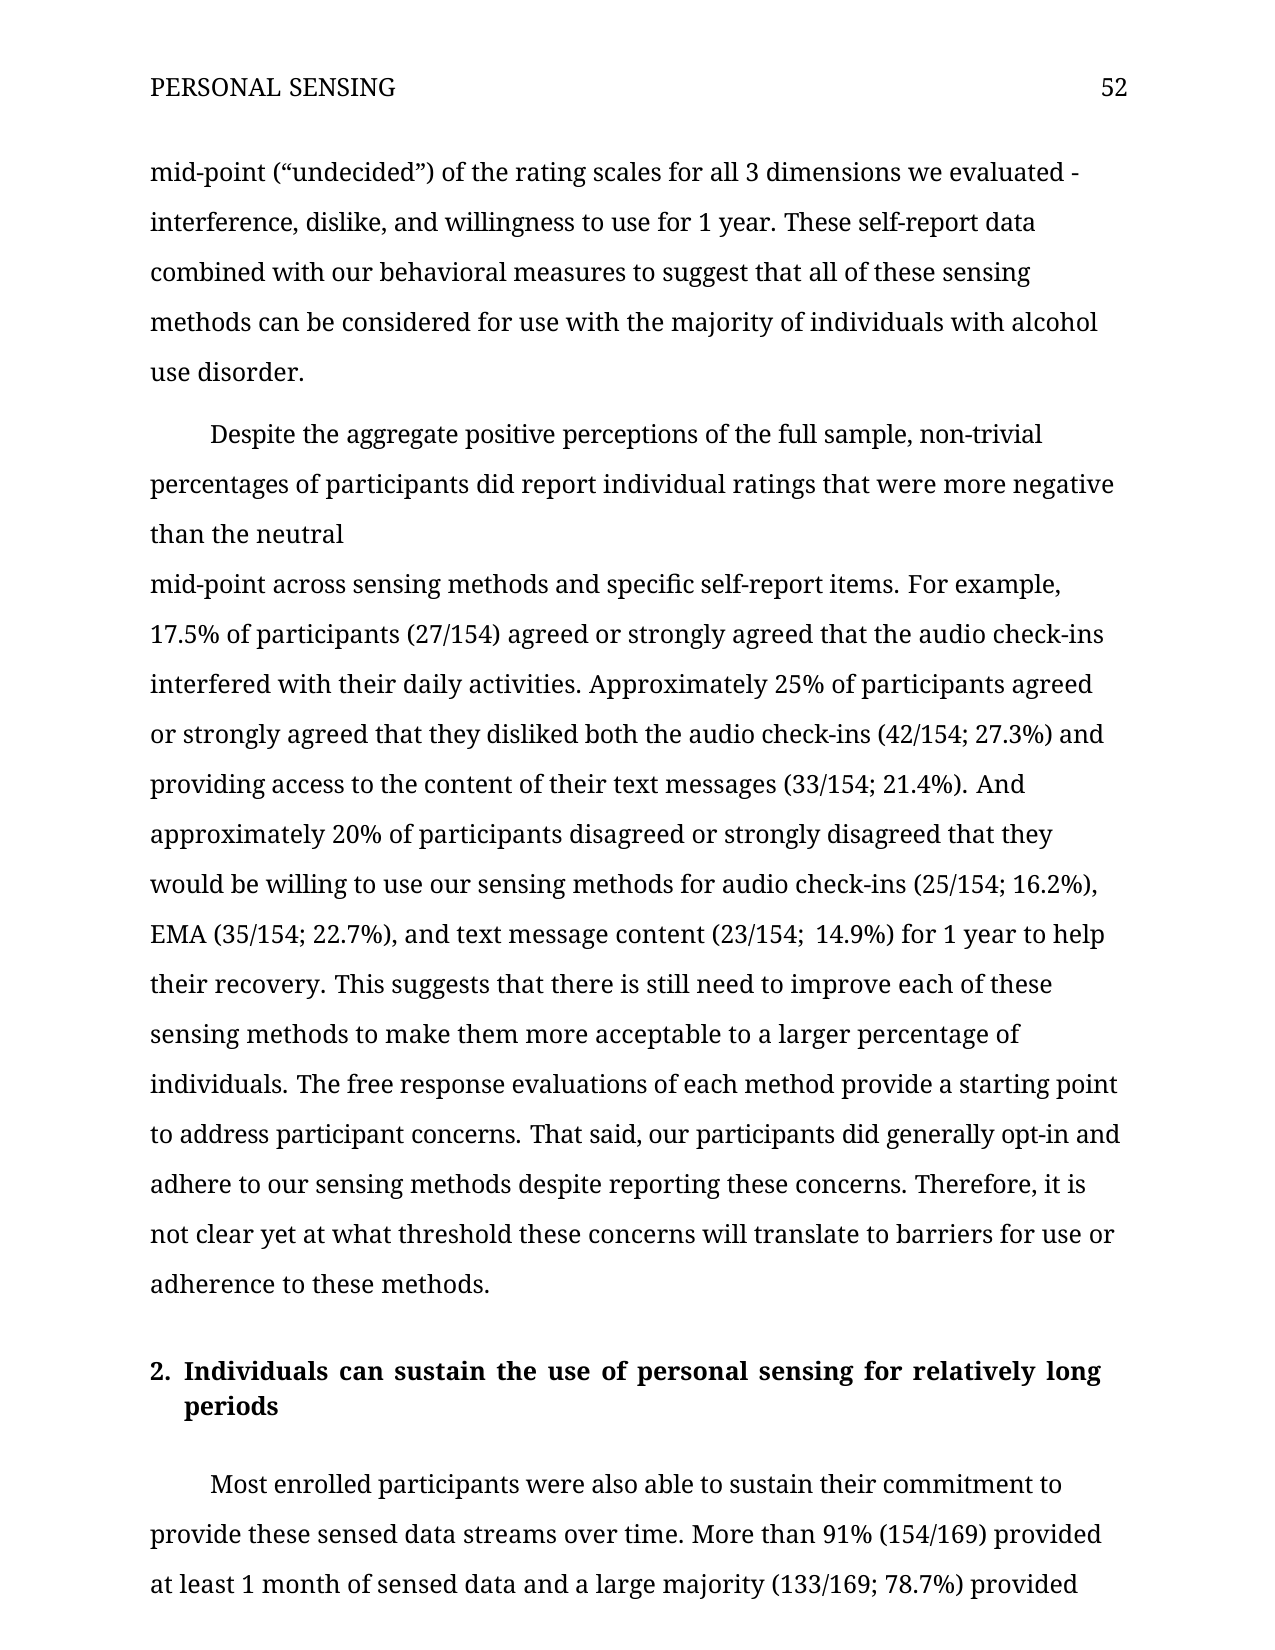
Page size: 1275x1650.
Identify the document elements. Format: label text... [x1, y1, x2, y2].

subtitle Individuals can sustain the use of personal sensing for relatively long periods [150, 1354, 1137, 1422]
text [150, 1467, 1113, 1601]
text Despite the aggregate positive perceptions of the full sample, non-trivial percentages of participants did report individual ratings that were more negative than the neutral [150, 416, 1126, 550]
text mid-point across sensing methods and specific self-report items. For example, 17.5% of participants (27/154) agreed or strongly agreed that the audio check-ins interfered with their daily activities. Approximately 25% of participants agreed or strongly agreed that they disliked both the audio check-ins (42/154; 27.3%) and providing access to the content of their text messages (33/154; 21.4%). And approximately 20% of participants disagreed or strongly disagreed that they would be willing to use our sensing methods for audio check-ins (25/154; 16.2%), EMA (35/154; 22.7%), and text message content (23/154; 14.9%) for 1 year to help their recovery. This suggests that there is still need to improve each of these sensing methods to make them more acceptable to a larger percentage of individuals. The free response evaluations of each method provide a starting point to address participant concerns. That said, our participants did generally opt-in and adhere to our sensing methods despite reporting these concerns. Therefore, it is not clear yet at what threshold these concerns will translate to barriers for use or adherence to these methods. [150, 566, 1125, 1300]
text mid-point (“undecided”) of the rating scales for all 3 dimensions we evaluated - interference, dislike, and willingness to use for 1 year. These self-report data combined with our behavioral measures to suggest that all of these sensing methods can be considered for use with the majority of individuals with alcohol use disorder. [150, 154, 1137, 388]
